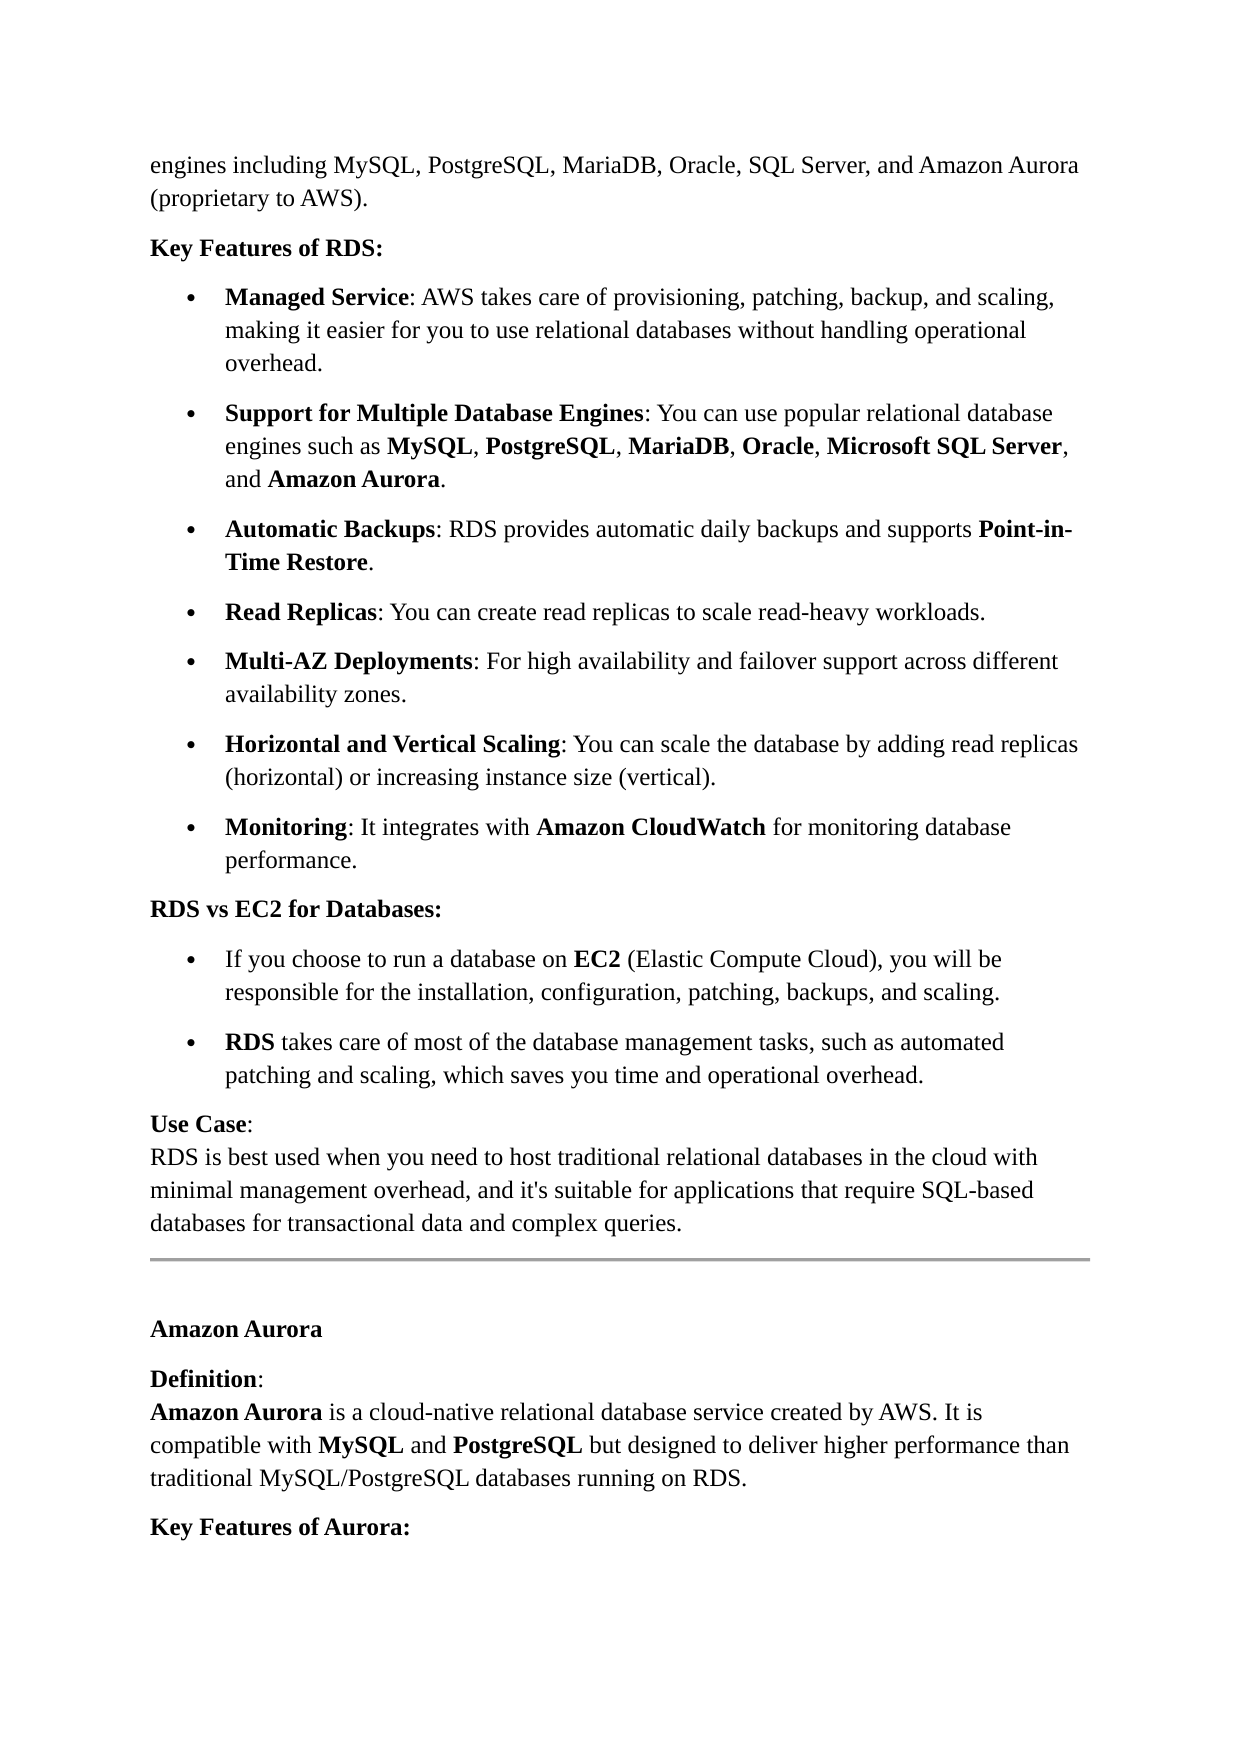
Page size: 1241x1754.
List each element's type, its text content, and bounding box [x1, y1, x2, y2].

list Read Replicas: You can create read replicas to scale read-heavy workloads. [187, 597, 1090, 625]
list Automatic Backups: RDS provides automatic daily backups and supports Point-in-Time Restore. [187, 514, 1090, 576]
text RDS vs EC2 for Databases: [150, 894, 1090, 923]
list RDS takes care of most of the database management tasks, such as automated patching and scaling, which saves you time and operational overhead. [187, 1027, 1090, 1088]
text Use Case: RDS is best used when you need to host traditional relational databases in the cloud with minimal management overhead, and it's suitable for applications that require SQL-based databases for transactional data and complex queries. [150, 1109, 1090, 1237]
text Amazon Aurora [150, 1314, 1090, 1343]
list Managed Service: AWS takes care of provisioning, patching, backup, and scaling, making it easier for you to use relational databases without handling operational overhead. [187, 282, 1090, 377]
list Horizontal and Vertical Scaling: You can scale the database by adding read replicas (horizontal) or increasing instance size (vertical). [187, 729, 1090, 791]
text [150, 150, 1090, 212]
text Key Features of Aurora: [150, 1512, 1090, 1541]
list Monitoring: It integrates with Amazon CloudWatch for monitoring database performance. [187, 812, 1090, 873]
text Definition: Amazon Aurora is a cloud-native relational database service created by AWS. It is compatible with MySQL and PostgreSQL but designed to deliver higher performance than traditional MySQL/PostgreSQL databases running on RDS. [150, 1364, 1090, 1492]
list Support for Multiple Database Engines: You can use popular relational database engines such as MySQL, PostgreSQL, MariaDB, Oracle, Microsoft SQL Server, and Amazon Aurora. [187, 398, 1090, 493]
list If you choose to run a database on EC2 (Elastic Compute Cloud), you will be responsible for the installation, configuration, patching, backups, and scaling. [187, 944, 1090, 1006]
text Key Features of RDS: [150, 233, 1090, 261]
list Multi-AZ Deployments: For high availability and failover support across different availability zones. [187, 646, 1090, 708]
